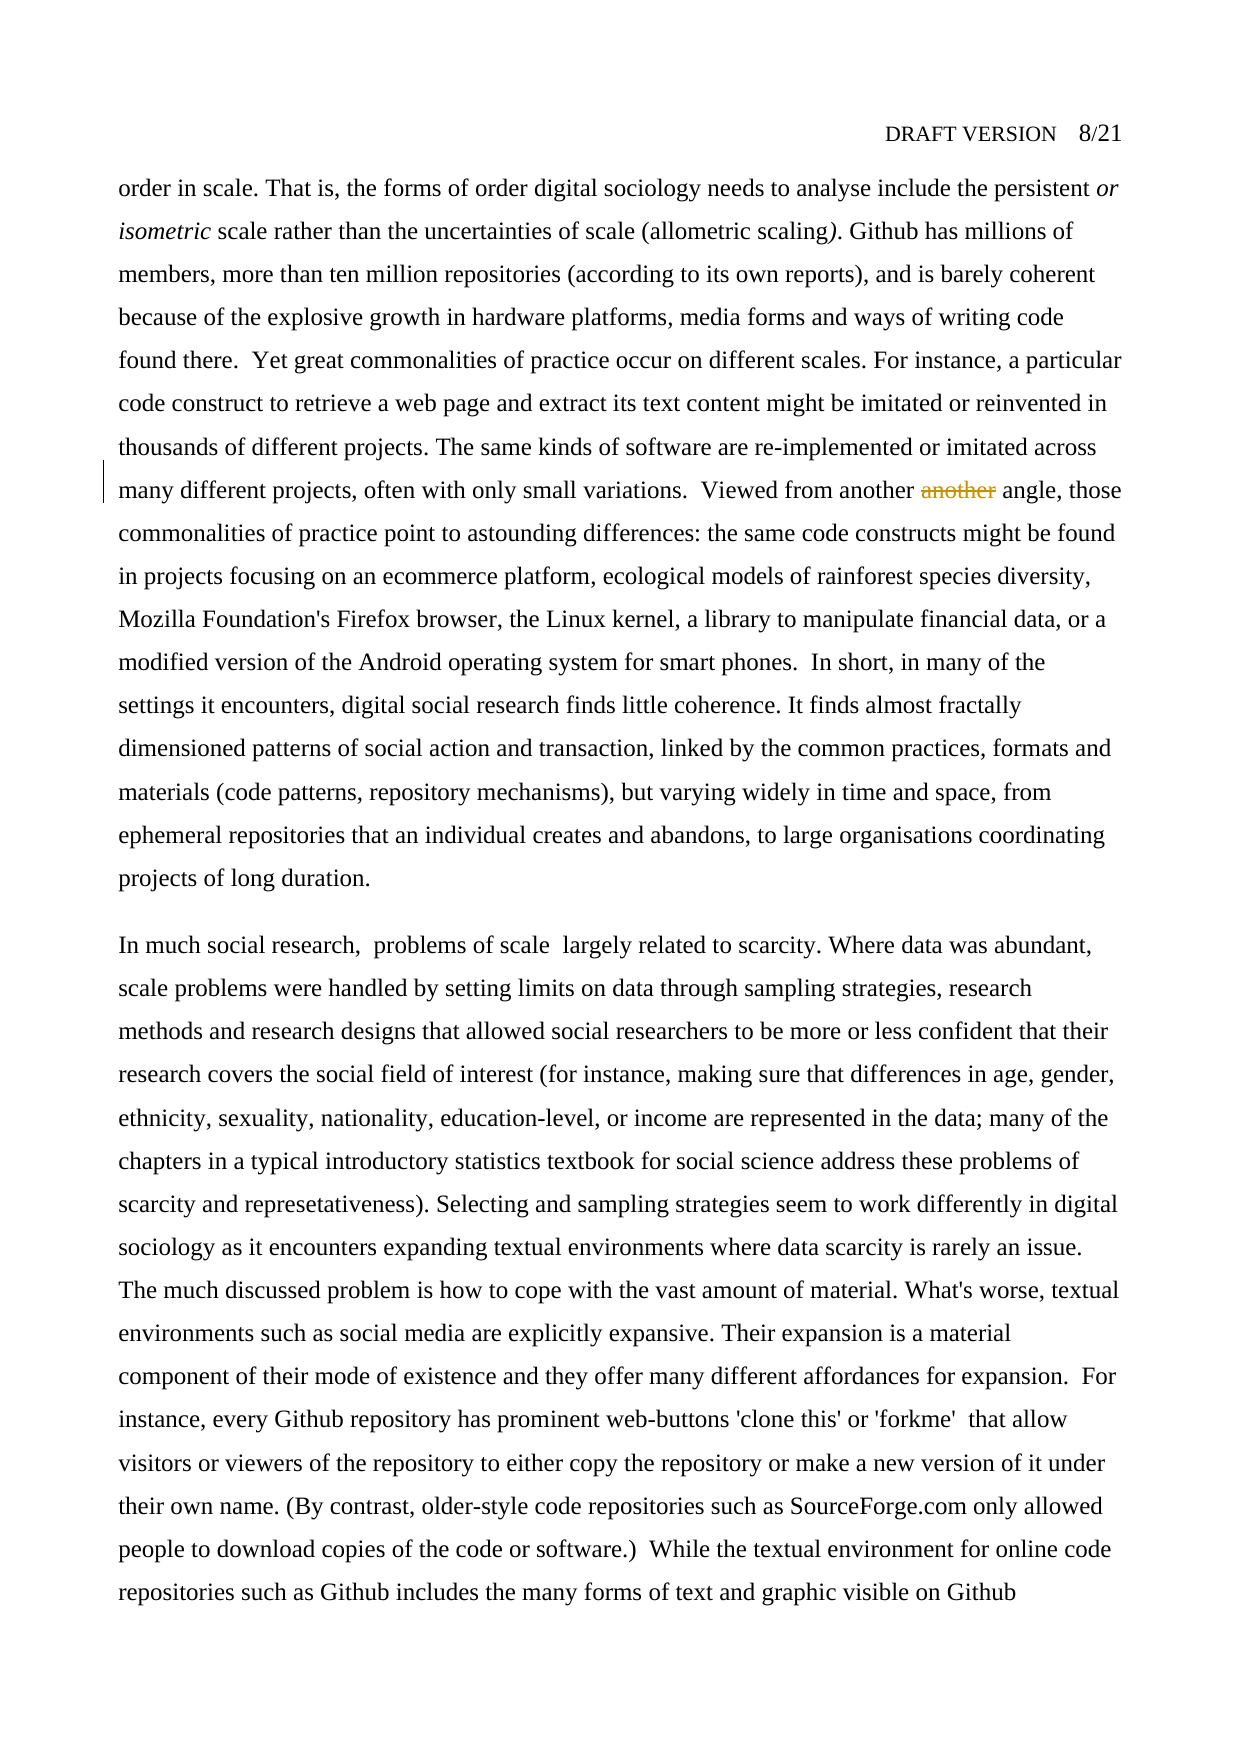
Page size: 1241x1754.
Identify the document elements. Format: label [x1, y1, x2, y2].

text [118, 173, 1122, 892]
text [118, 930, 1122, 1606]
